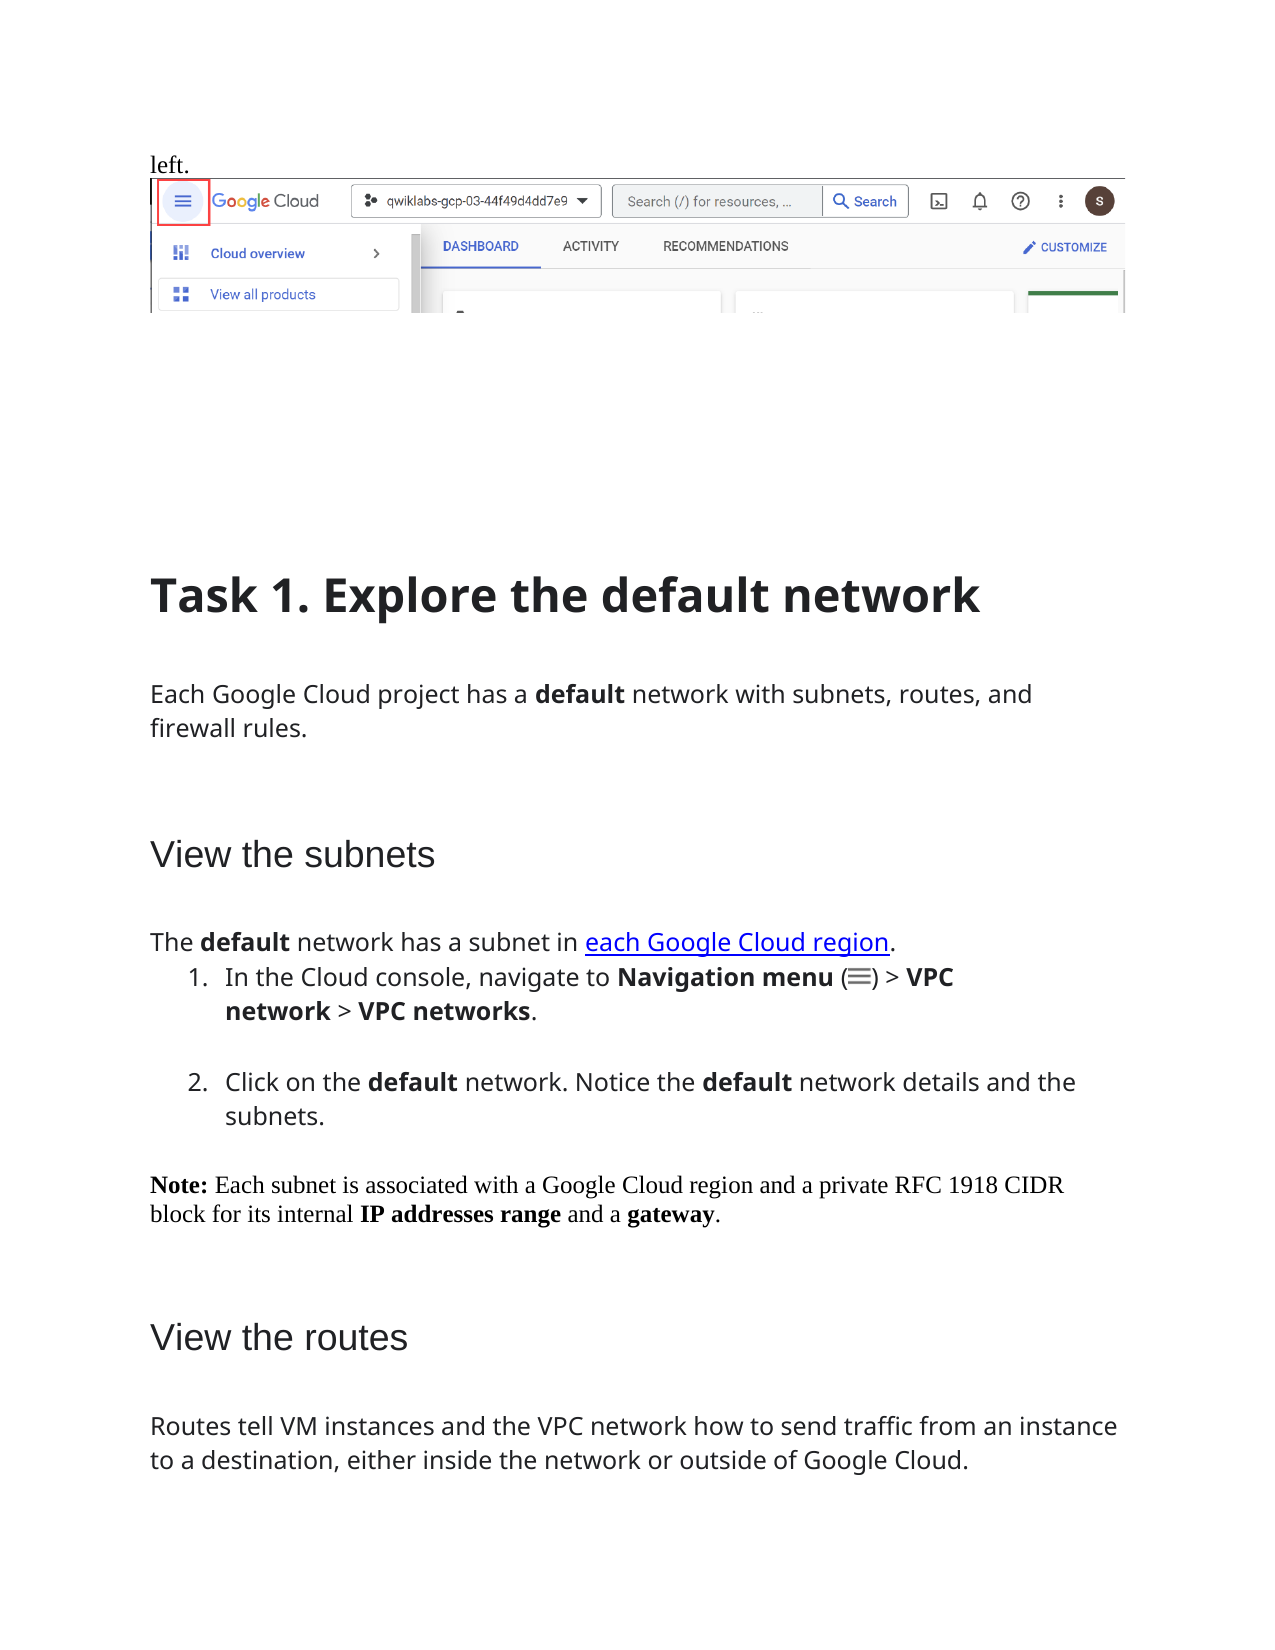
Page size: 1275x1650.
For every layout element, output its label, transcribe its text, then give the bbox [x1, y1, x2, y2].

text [150, 150, 1125, 178]
picture [150, 178, 1125, 313]
text Routes tell VM instances and the VPC network how to send traffic from an instance to a destination, either inside the network or outside of Google Cloud. [150, 1408, 1125, 1477]
text Note: Each subnet is associated with a Google Cloud region and a private RFC 1918 CIDR block for its internal IP addresses range and a gateway. [150, 1170, 1125, 1228]
list In the Cloud console, navigate to Navigation menu () > VPC network > VPC networks. [187, 959, 1125, 1027]
text View the subnets [150, 832, 1125, 875]
text Task 1. Explore the default network [150, 562, 1125, 626]
text Each Google Cloud project has a default network with subnets, routes, and firewall rules. [150, 676, 1125, 744]
picture [848, 965, 872, 986]
text The default network has a subnet in each Google Cloud region. [150, 925, 1125, 959]
list Click on the default network. Notice the default network details and the subnets. [187, 1065, 1125, 1133]
text View the routes [150, 1315, 1125, 1358]
